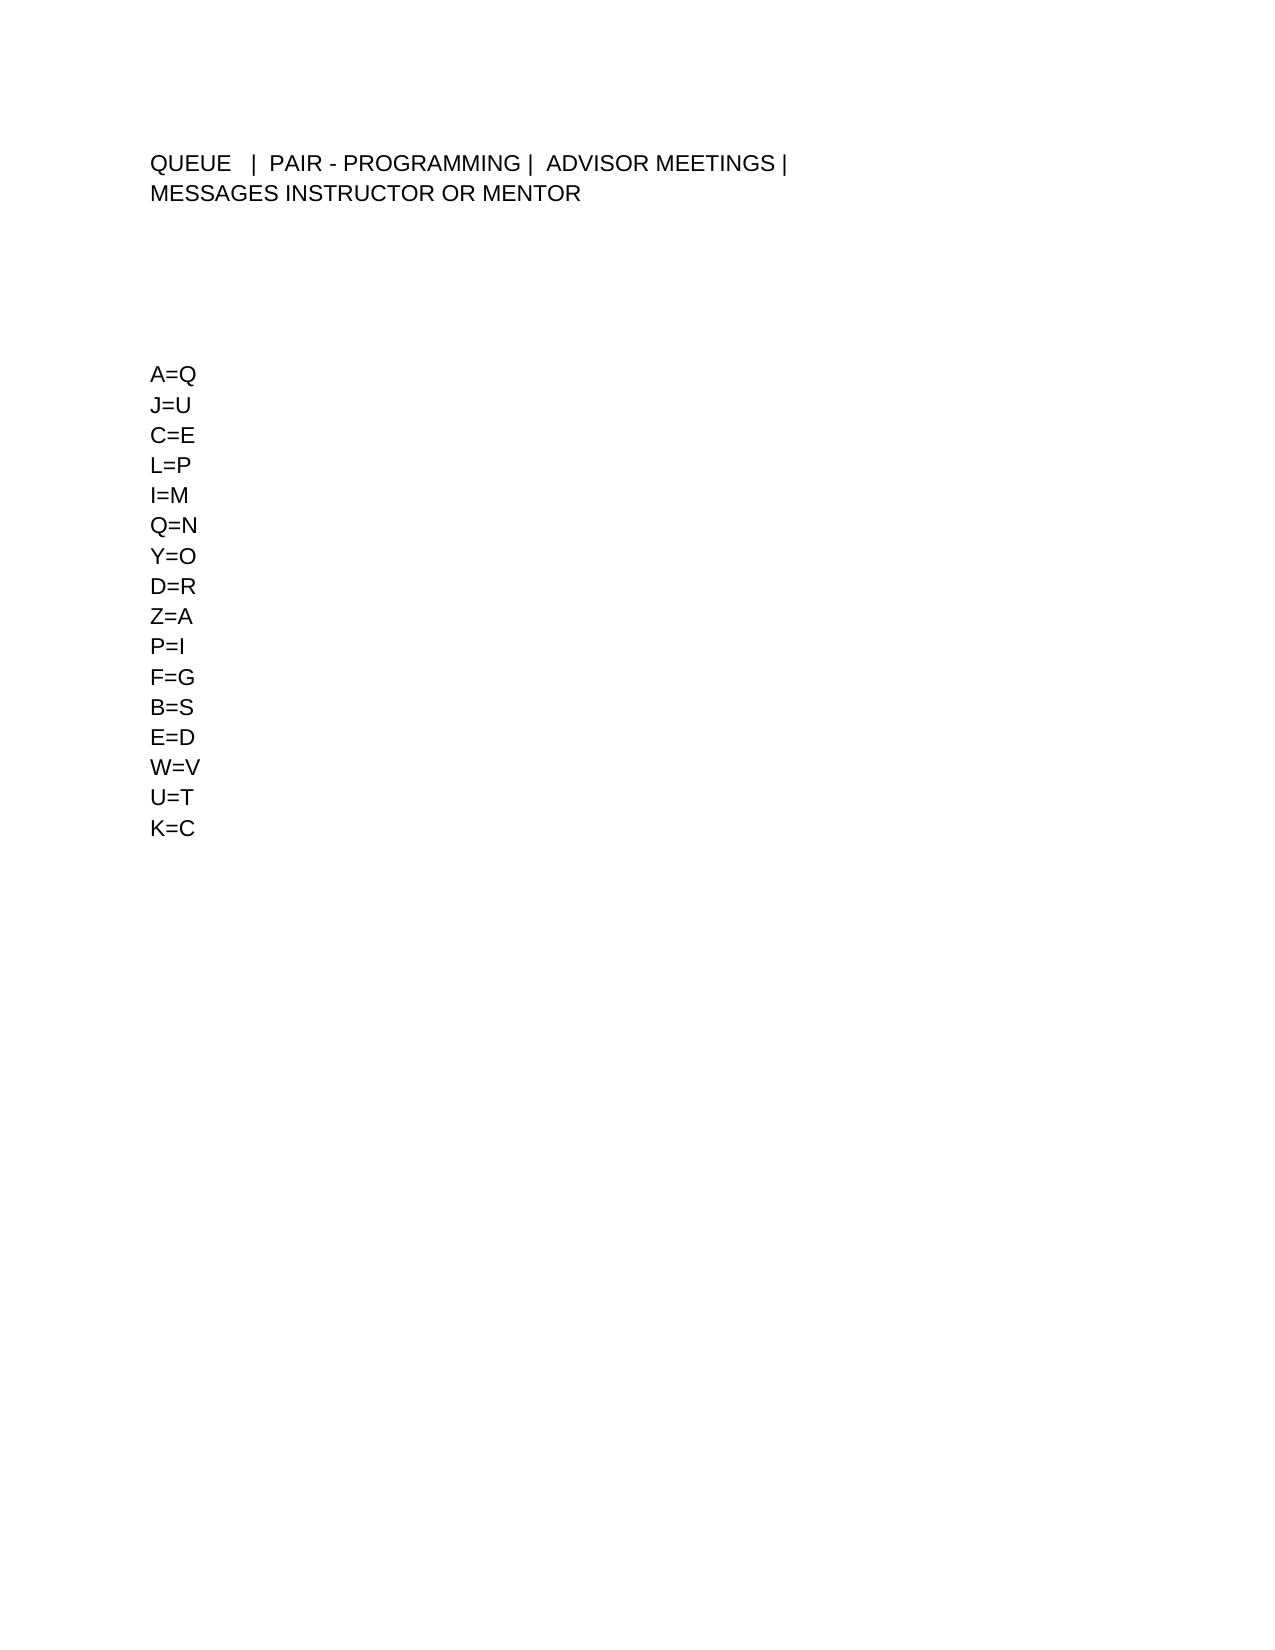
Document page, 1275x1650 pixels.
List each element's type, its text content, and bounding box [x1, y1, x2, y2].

text P=I [150, 633, 1125, 660]
text Z=A [150, 603, 1125, 629]
text J=U [150, 392, 1125, 418]
text Q=N [150, 512, 1125, 539]
text B=S [150, 694, 1125, 720]
text MESSAGES INSTRUCTOR OR MENTOR A=Q [150, 180, 1125, 388]
text E=D [150, 724, 1125, 750]
text D=R [150, 573, 1125, 599]
text L=P [150, 452, 1125, 478]
text K=C [150, 814, 1125, 841]
text QUEUE | PAIR - PROGRAMMING | ADVISOR MEETINGS | [150, 150, 1125, 176]
text W=V [150, 754, 1125, 781]
text F=G [150, 663, 1125, 690]
text Y=O [150, 543, 1125, 569]
text C=E [150, 422, 1125, 448]
text I=M [150, 482, 1125, 509]
text U=T [150, 784, 1125, 811]
